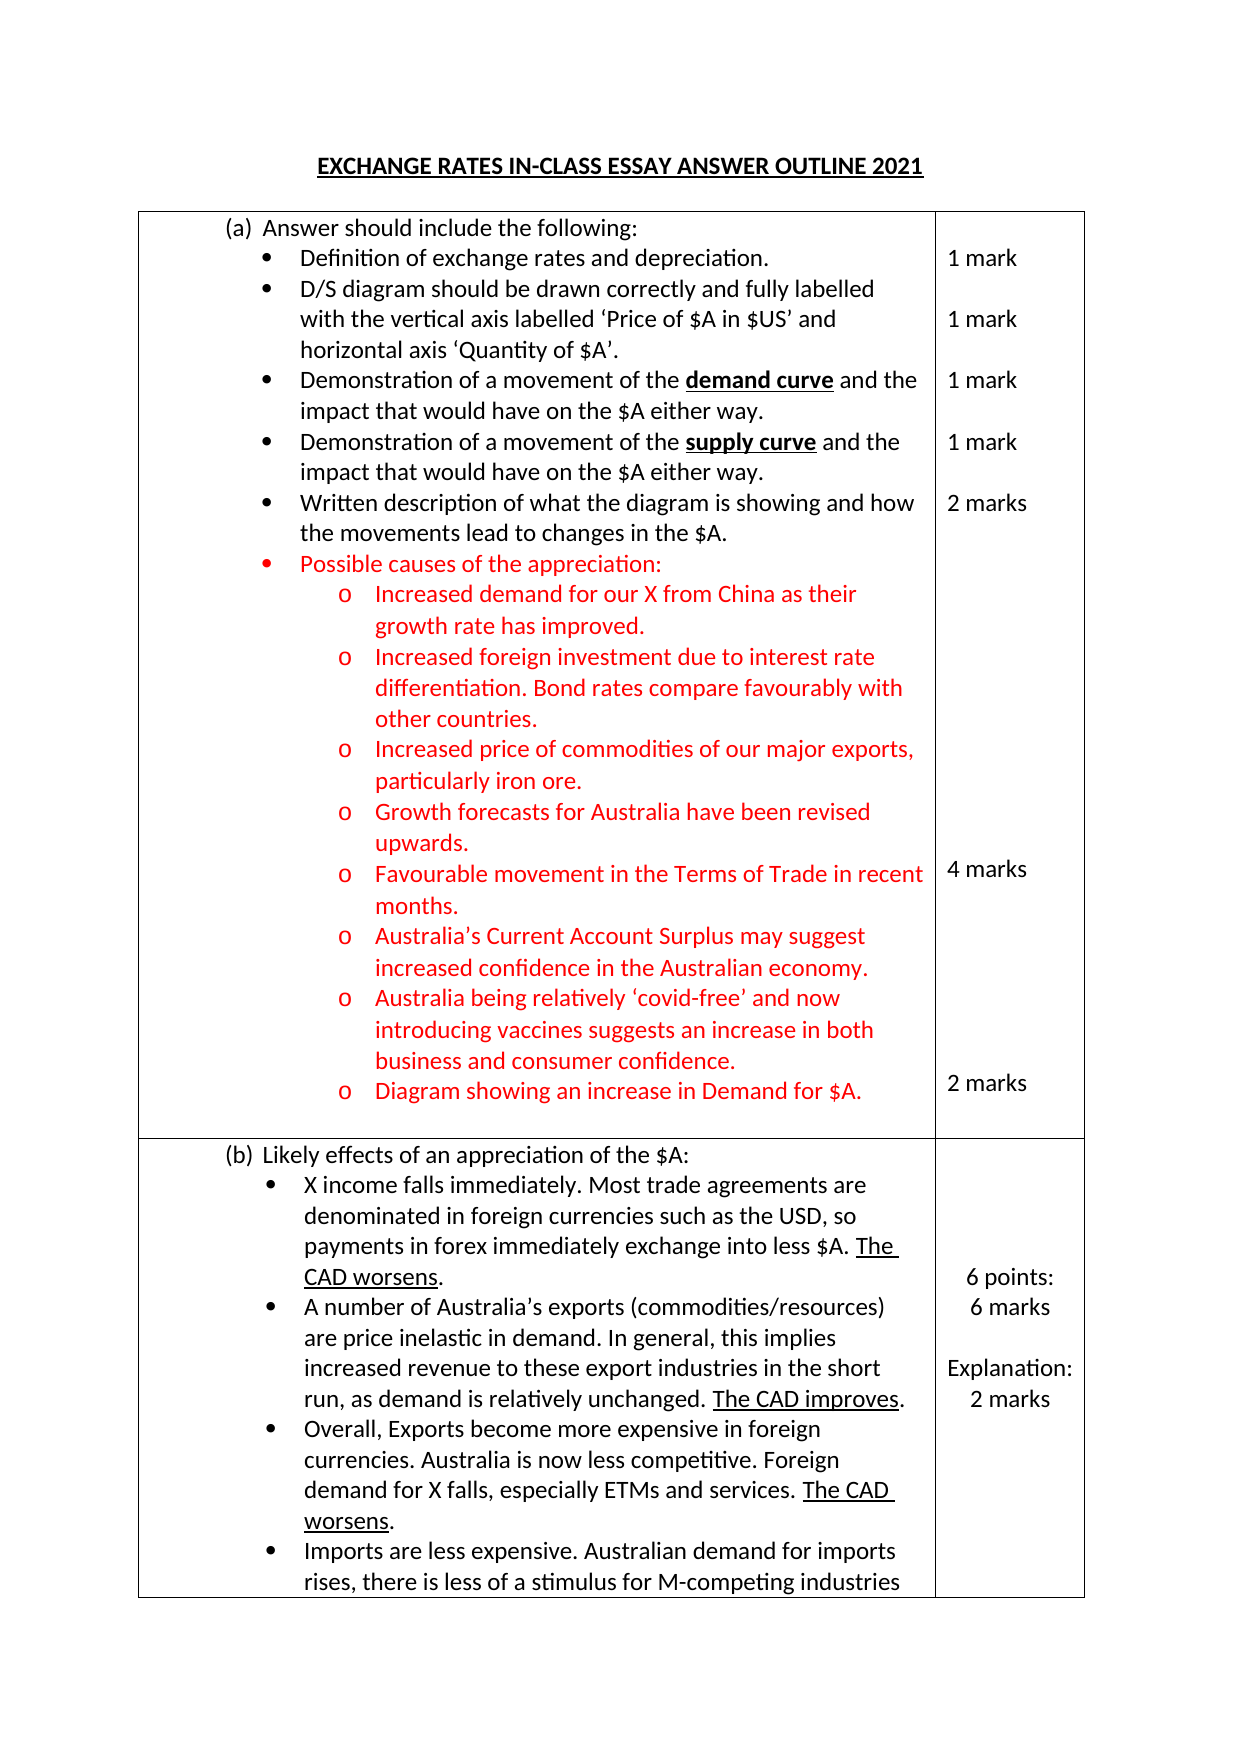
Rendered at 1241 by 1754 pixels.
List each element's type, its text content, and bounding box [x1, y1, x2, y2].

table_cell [139, 1139, 935, 1597]
table_header 1 mark 1 mark 1 mark 1 mark 2 marks 4 marks 2 marks [936, 212, 1084, 1138]
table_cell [936, 1139, 1084, 1597]
table_header Answer should include the following: Definition of exchange rates and depreciation. D/S diagram should be drawn correctly and fully labelled with the vertical axis labelled ‘Price of $A in $US’ and horizontal axis ‘Quantity of $A’. Demonstration of a movement of the demand curve and the impact that would have on the $A either way. Demonstration of a movement of the supply curve and the impact that would have on the $A either way. Written description of what the diagram is showing and how the movements lead to changes in the $A. Possible causes of the appreciation: Increased demand for our X from China as their growth rate has improved. Increased foreign investment due to interest rate differentiation. Bond rates compare favourably with other countries. Increased price of commodities of our major exports, particularly iron ore. Growth forecasts for Australia have been revised upwards. Favourable movement in the Terms of Trade in recent months. Australia’s Current Account Surplus may suggest increased confidence in the Australian economy. Australia being relatively ‘covid-free’ and now introducing vaccines suggests an increase in both business and consumer confidence. Diagram showing an increase in Demand for $A. [139, 212, 935, 1138]
text EXCHANGE RATES IN-CLASS ESSAY ANSWER OUTLINE 2021 [150, 150, 1090, 181]
